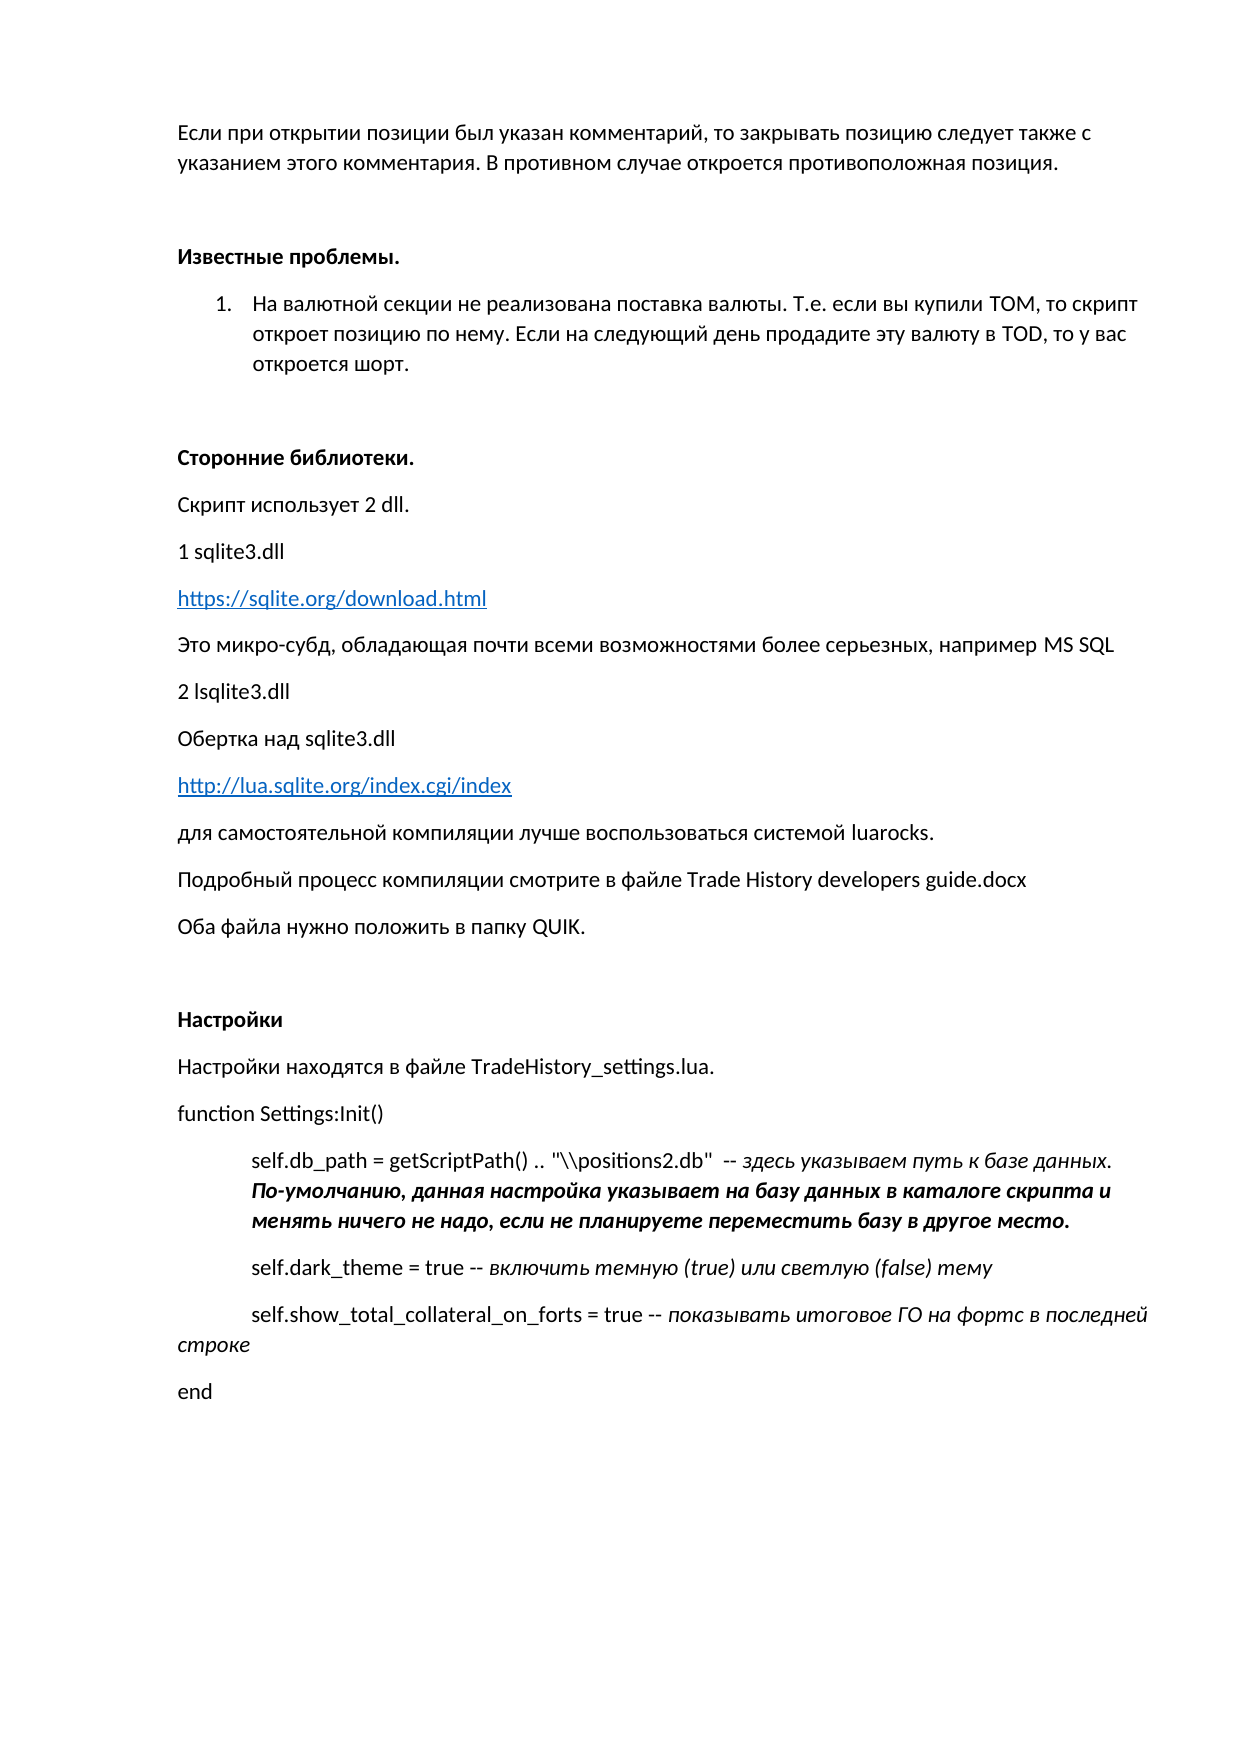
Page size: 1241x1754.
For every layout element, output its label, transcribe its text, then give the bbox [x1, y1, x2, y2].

text Настройки [177, 1006, 1152, 1034]
text self.show_total_collateral_on_forts = true -- показывать итоговое ГО на фортс в последней строке [177, 1300, 1152, 1359]
text 1 sqlite3.dll [177, 537, 1152, 565]
text Подробный процесс компиляции смотрите в файле Trade History developers guide.docx [177, 865, 1152, 893]
text http://lua.sqlite.org/index.cgi/index [177, 771, 1152, 799]
text end [177, 1377, 1152, 1406]
text self.dark_theme = true -- включить темную (true) или светлую (false) тему [177, 1253, 1152, 1282]
text self.db_path = getScriptPath() .. "\\positions2.db" -- здесь указываем путь к базе данных. По-умолчанию, данная настройка указывает на базу данных в каталоге скрипта и менять ничего не надо, если не планируете переместить базу в другое место. [251, 1146, 1152, 1235]
text Это микро-субд, обладающая почти всеми возможностями более серьезных, например MS SQL [177, 631, 1152, 659]
text Сторонние библиотеки. [177, 443, 1152, 471]
text Если при открытии позиции был указан комментарий, то закрывать позицию следует также с указанием этого комментария. В противном случае откроется противоположная позиция. [177, 118, 1152, 176]
text https://sqlite.org/download.html [177, 584, 1152, 612]
text для самостоятельной компиляции лучше воспользоваться системой luarocks. [177, 818, 1152, 846]
text 2 lsqlite3.dll [177, 677, 1152, 706]
text Известные проблемы. [177, 242, 1152, 270]
text Обертка над sqlite3.dll [177, 724, 1152, 752]
list На валютной секции не реализована поставка валюты. Т.е. если вы купили TOM, то скрипт откроет позицию по нему. Если на следующий день продадите эту валюту в TOD, то у вас откроется шорт. [215, 289, 1152, 377]
text Настройки находятся в файле TradeHistory_settings.lua. [177, 1052, 1152, 1081]
text Оба файла нужно положить в папку QUIK. [177, 912, 1152, 940]
text Скрипт использует 2 dll. [177, 490, 1152, 518]
text function Settings:Init() [177, 1099, 1152, 1127]
